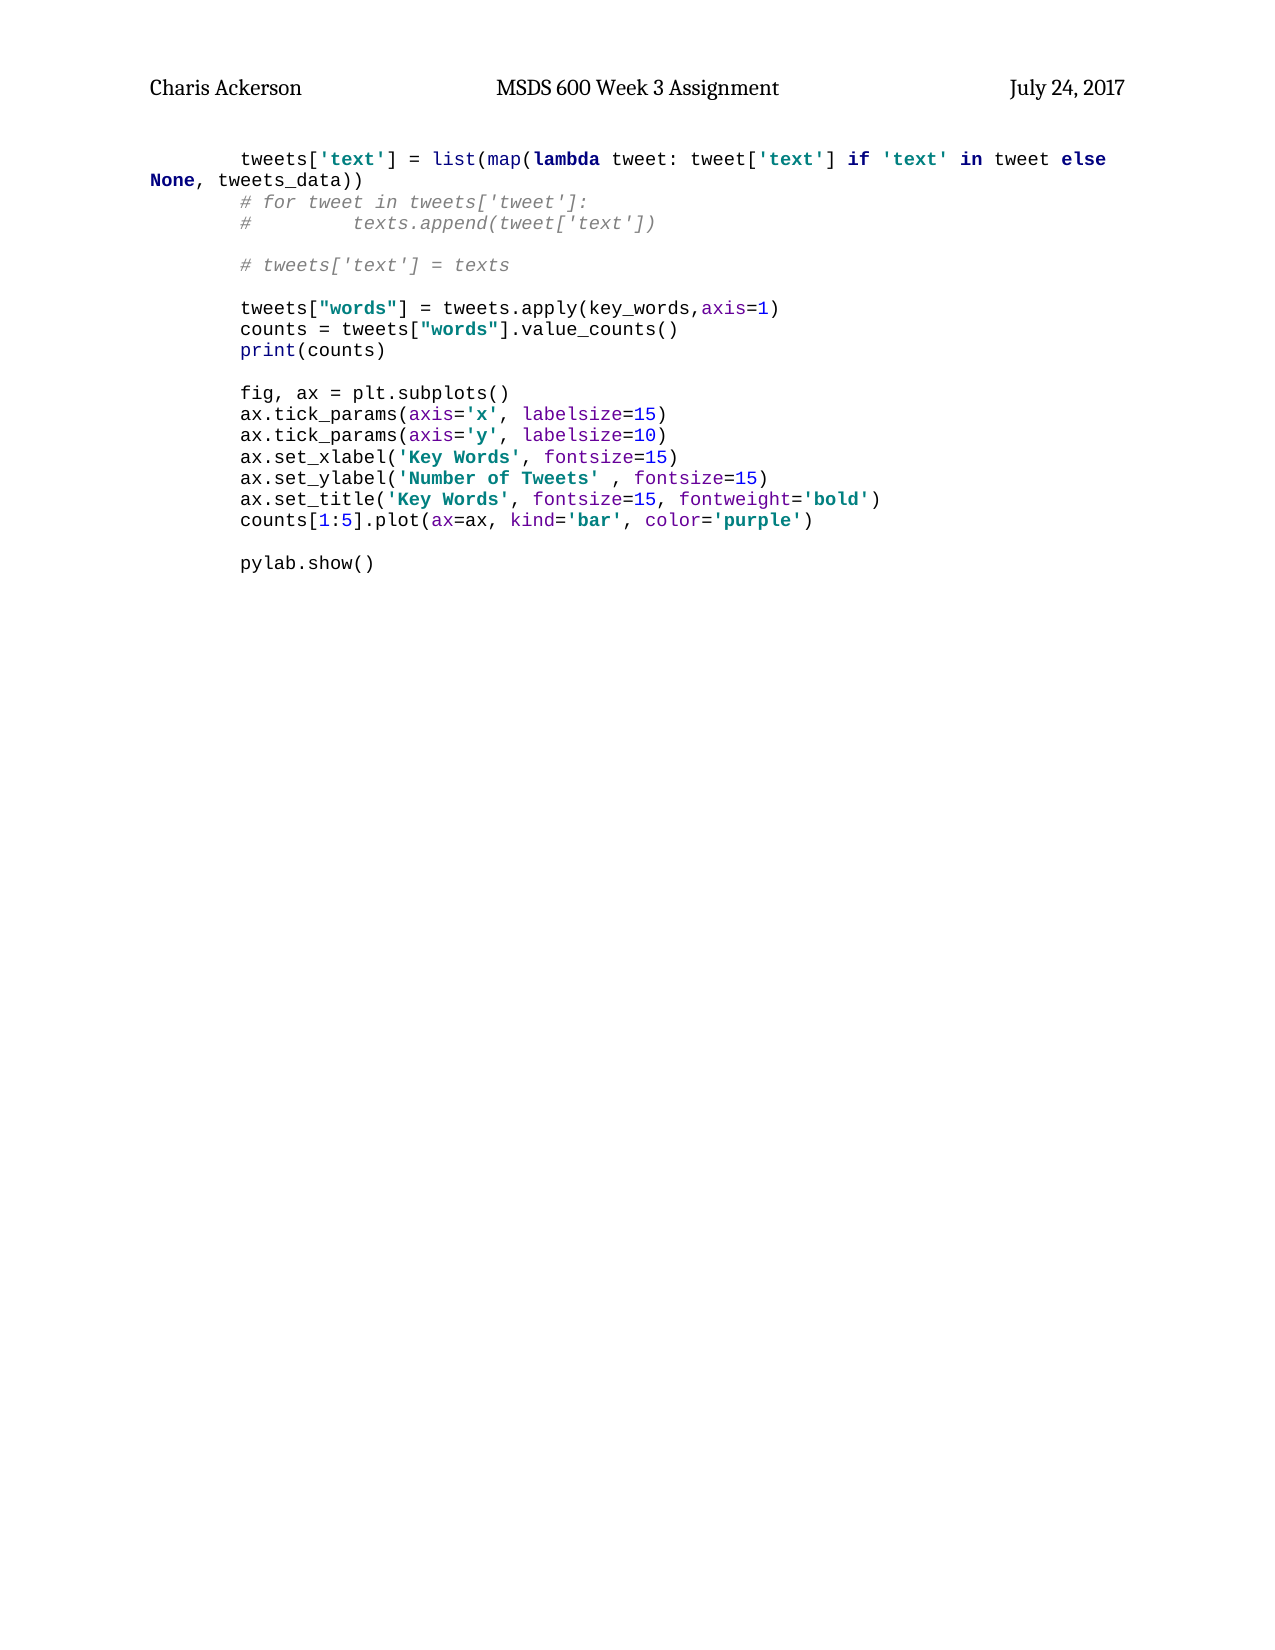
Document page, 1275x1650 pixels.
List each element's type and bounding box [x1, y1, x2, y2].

text [150, 150, 1125, 575]
